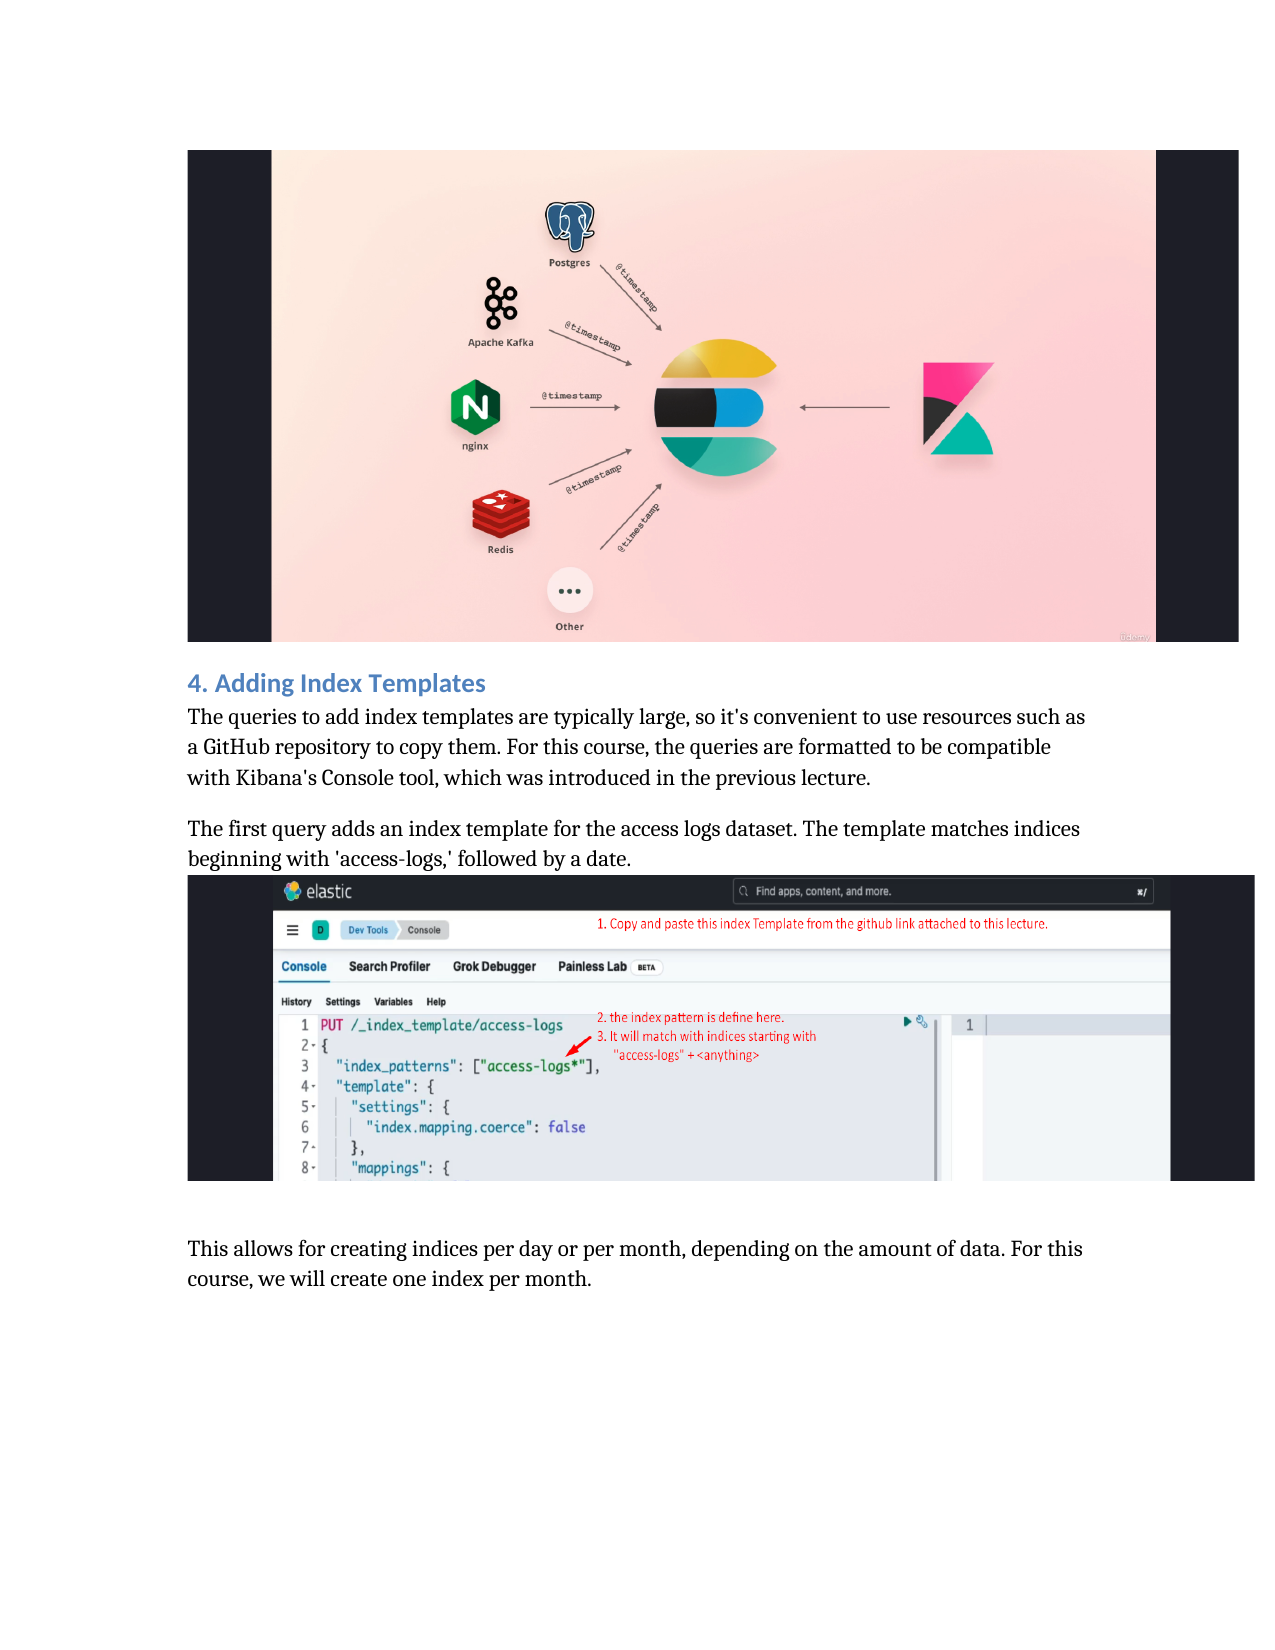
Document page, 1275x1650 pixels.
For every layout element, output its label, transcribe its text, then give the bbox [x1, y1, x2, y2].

picture [187, 875, 1255, 1181]
picture [187, 150, 1239, 642]
subtitle 4. Adding Index Templates [187, 666, 1087, 699]
text The first query adds an index template for the access logs dataset. The template matches indices beginning with 'access-logs,' followed by a date. [187, 815, 1087, 875]
text This allows for creating indices per day or per month, depending on the amount of data. For this course, we will create one index per month. [187, 1206, 1087, 1292]
text The queries to add index templates are typically large, so it's convenient to use resources such as a GitHub repository to copy them. For this course, the queries are formatted to be compatible with Kibana's Console tool, which was introduced in the previous lecture. [187, 704, 1087, 791]
